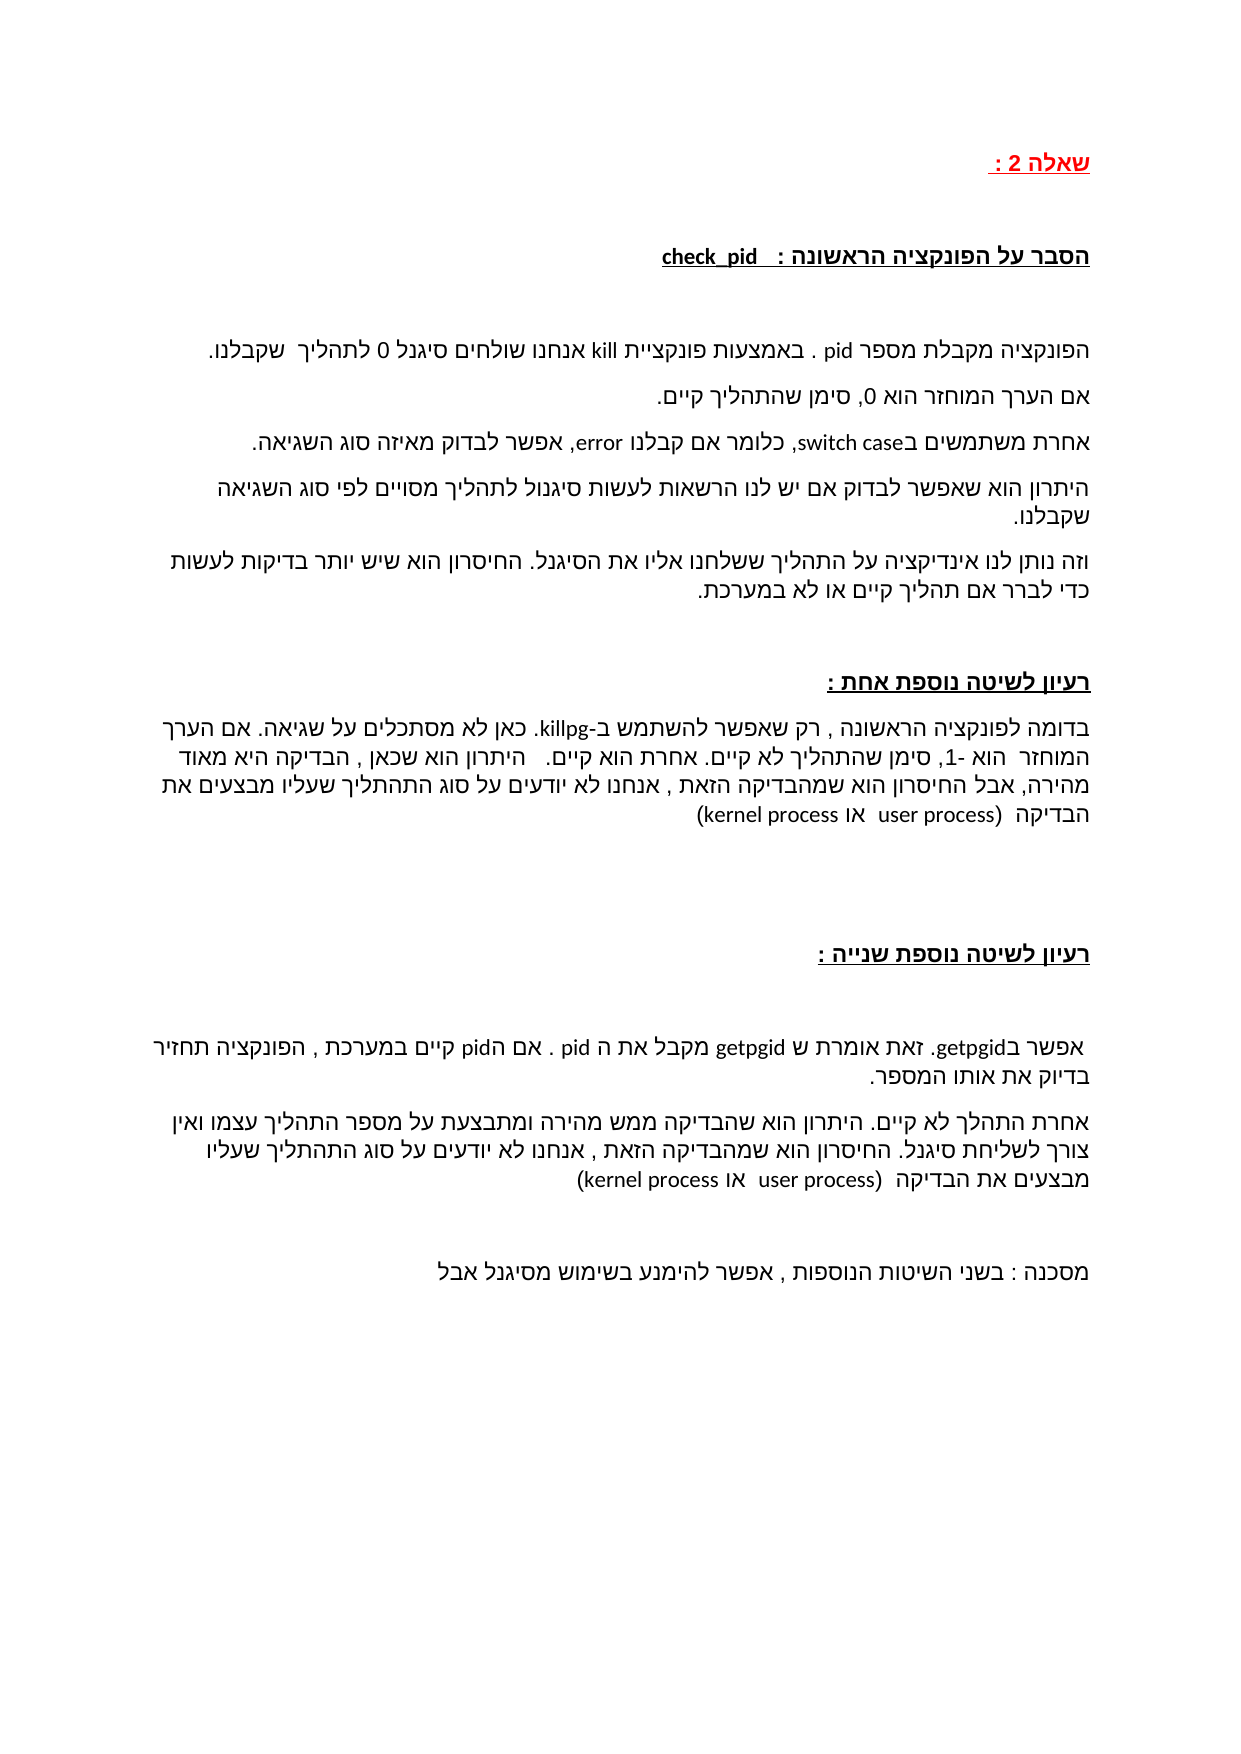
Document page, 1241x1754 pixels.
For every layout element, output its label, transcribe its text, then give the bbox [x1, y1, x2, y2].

text מסכנה : בשני השיטות הנוספות , אפשר להימנע בשימוש מסיגנל אבל [150, 1259, 1090, 1285]
text אחרת התהלך לא קיים. היתרון הוא שהבדיקה ממש מהירה ומתבצעת על מספר התהליך עצמו ואין צורך לשליחת סיגנל. החיסרון הוא שמהבדיקה הזאת , אנחנו לא יודעים על סוג התהתליך שעליו מבצעים את הבדיקה (user process או kernel process) [150, 1108, 1090, 1193]
text הסבר על הפונקציה הראשונה : check_pid [150, 242, 1090, 270]
text אחרת משתמשים בswitch case, כלומר אם קבלנו error, אפשר לבדוק מאיזה סוג השגיאה. [150, 428, 1090, 456]
text רעיון לשיטה נוספת אחת : [150, 668, 1090, 695]
text בדומה לפונקציה הראשונה , רק שאפשר להשתמש ב-killpg. כאן לא מסתכלים על שגיאה. אם הערך המוחזר הוא -1, סימן שהתהליך לא קיים. אחרת הוא קיים. היתרון הוא שכאן , הבדיקה היא מאוד מהירה, אבל החיסרון הוא שמהבדיקה הזאת , אנחנו לא יודעים על סוג התהתליך שעליו מבצעים את הבדיקה (user process או kernel process) [150, 714, 1090, 829]
text שאלה 2 : [150, 150, 1090, 176]
text הפונקציה מקבלת מספר pid . באמצעות פונקציית kill אנחנו שולחים סיגנל 0 לתהליך שקבלנו. [150, 336, 1090, 364]
text אפשר בgetpgid. זאת אומרת ש getpgid מקבל את ה pid . אם הpid קיים במערכת , הפונקציה תחזיר בדיוק את אותו המספר. [150, 1033, 1090, 1090]
text אם הערך המוחזר הוא 0, סימן שהתהליך קיים. [150, 383, 1090, 409]
text היתרון הוא שאפשר לבדוק אם יש לנו הרשאות לעשות סיגנול לתהליך מסויים לפי סוג השגיאה שקבלנו. [150, 474, 1090, 529]
text וזה נותן לנו אינדיקציה על התהליך ששלחנו אליו את הסיגנל. החיסרון הוא שיש יותר בדיקות לעשות כדי לברר אם תהליך קיים או לא במערכת. [150, 548, 1090, 603]
text רעיון לשיטה נוספת שנייה : [150, 941, 1090, 968]
